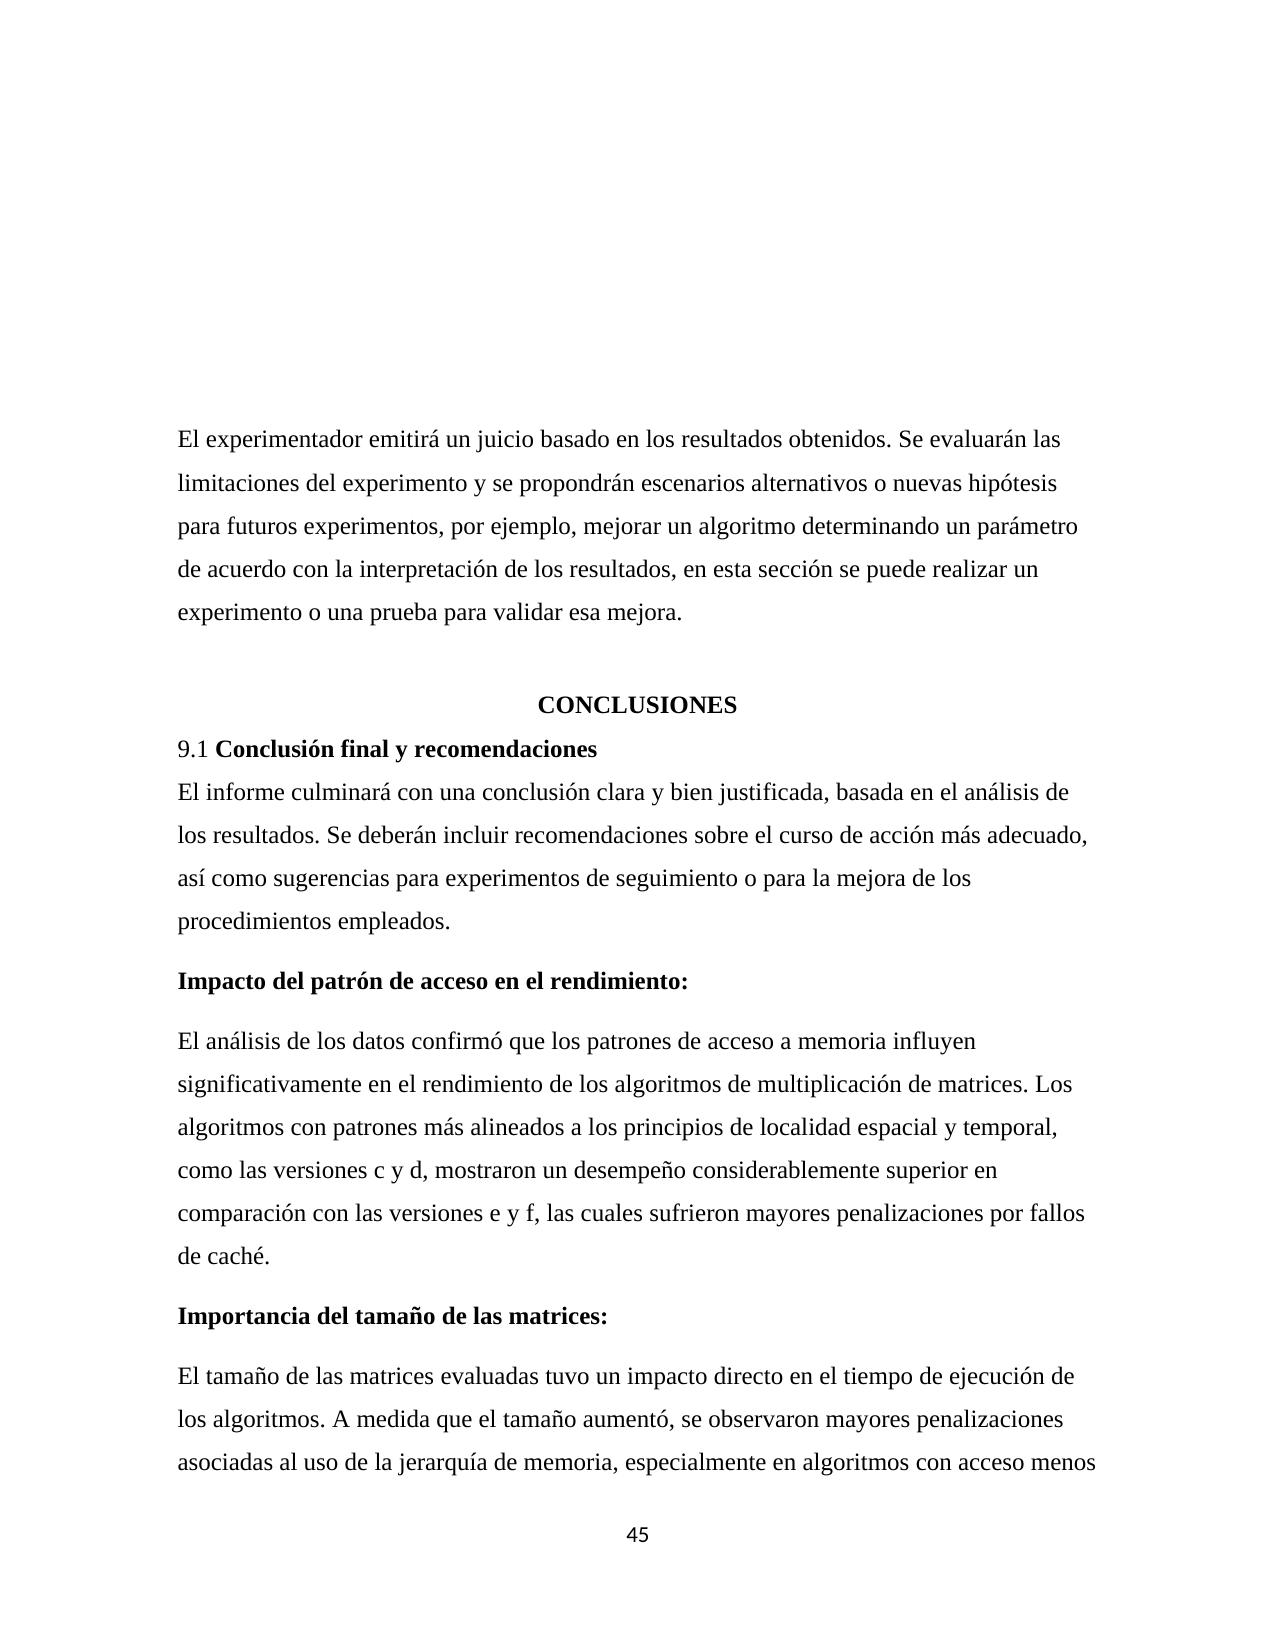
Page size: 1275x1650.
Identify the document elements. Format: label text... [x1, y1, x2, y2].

text Impacto del patrón de acceso en el rendimiento: [177, 966, 1098, 995]
text Importancia del tamaño de las matrices: [177, 1301, 1098, 1330]
text El análisis de los datos confirmó que los patrones de acceso a memoria influyen significativamente en el rendimiento de los algoritmos de multiplicación de matrices. Los algoritmos con patrones más alineados a los principios de localidad espacial y temporal, como las versiones c y d, mostraron un desempeño considerablemente superior en comparación con las versiones e y f, las cuales sufrieron mayores penalizaciones por fallos de caché. [177, 1026, 1098, 1270]
text 9.1 Conclusión final y recomendaciones El informe culminará con una conclusión clara y bien justificada, basada en el análisis de los resultados. Se deberán incluir recomendaciones sobre el curso de acción más adecuado, así como sugerencias para experimentos de seguimiento o para la mejora de los procedimientos empleados. [177, 734, 1098, 935]
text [177, 1361, 1098, 1476]
subtitle CONCLUSIONES [177, 690, 1098, 719]
text El experimentador emitirá un juicio basado en los resultados obtenidos. Se evaluarán las limitaciones del experimento y se propondrán escenarios alternativos o nuevas hipótesis para futuros experimentos, por ejemplo, mejorar un algoritmo determinando un parámetro de acuerdo con la interpretación de los resultados, en esta sección se puede realizar un experimento o una prueba para validar esa mejora. [177, 382, 1098, 626]
